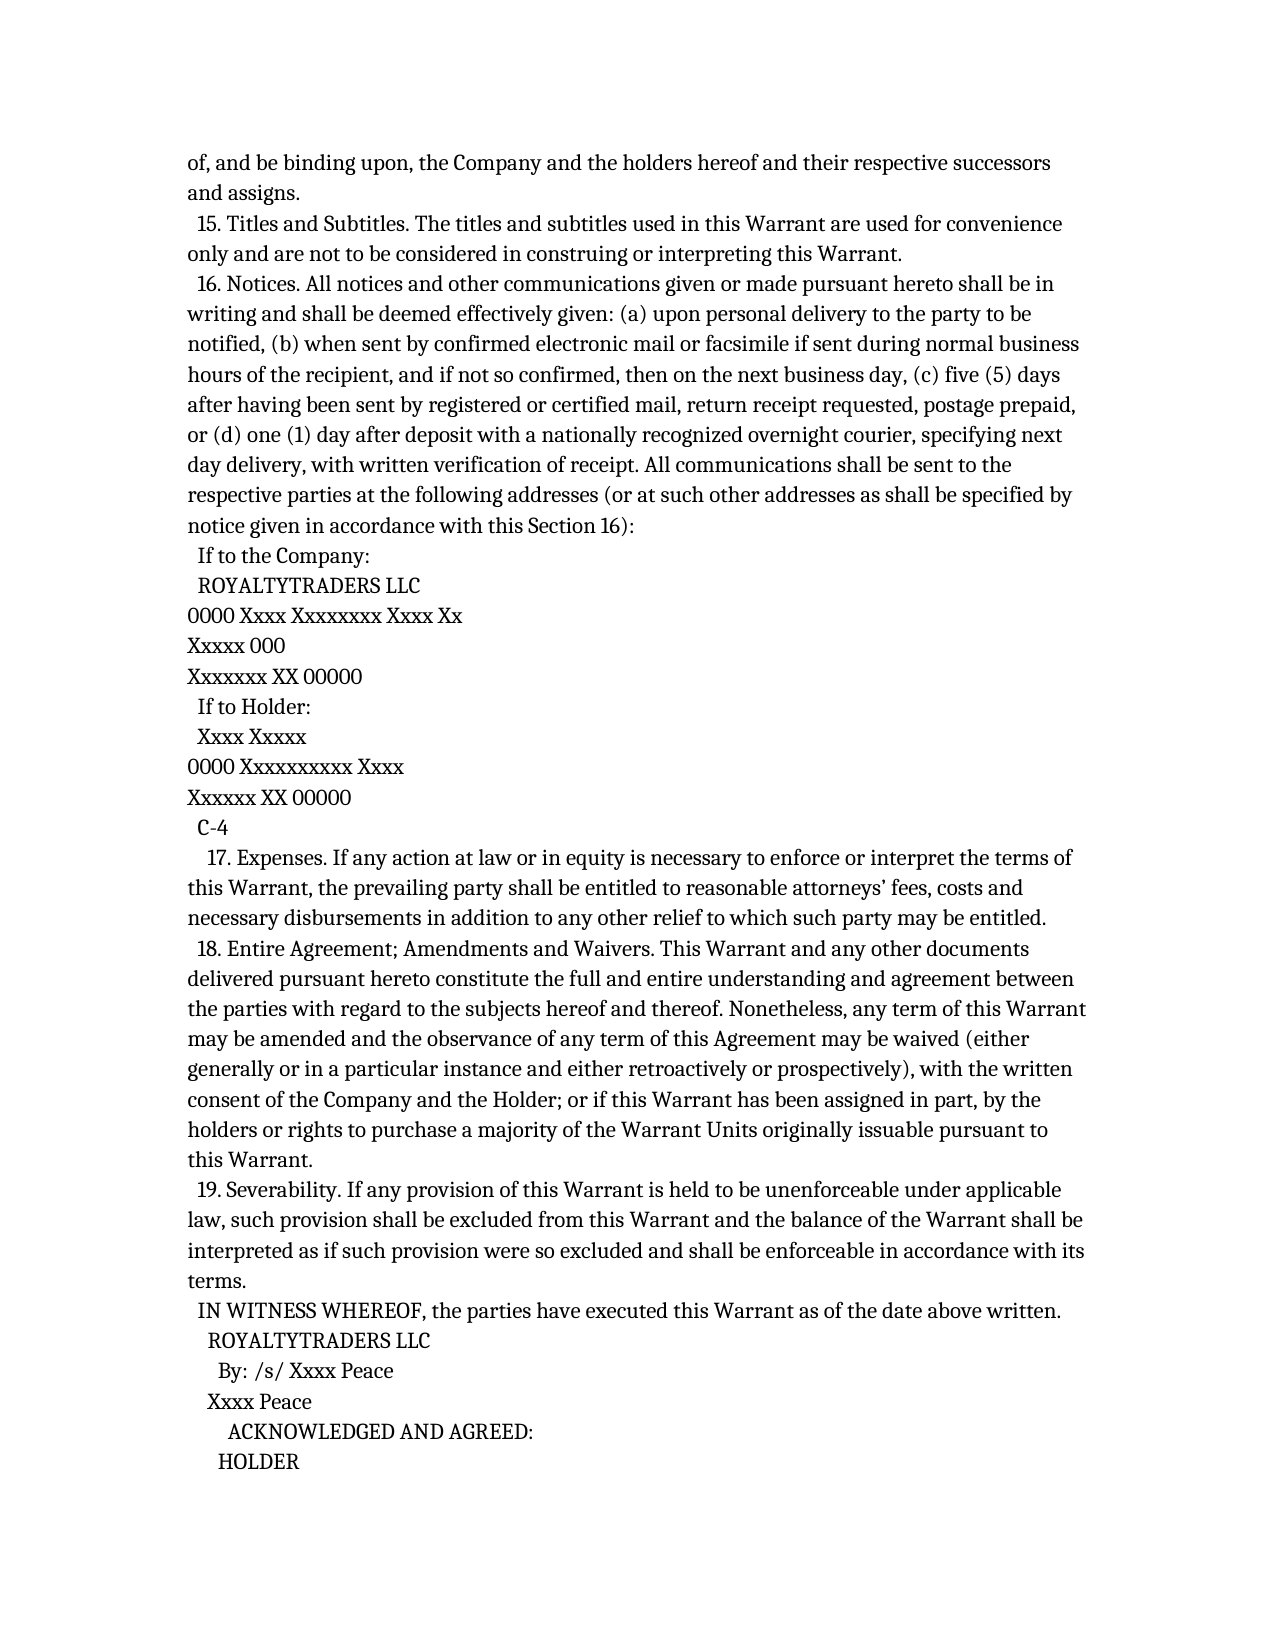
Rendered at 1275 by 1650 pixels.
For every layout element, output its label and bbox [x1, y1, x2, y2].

text [187, 150, 1087, 1475]
